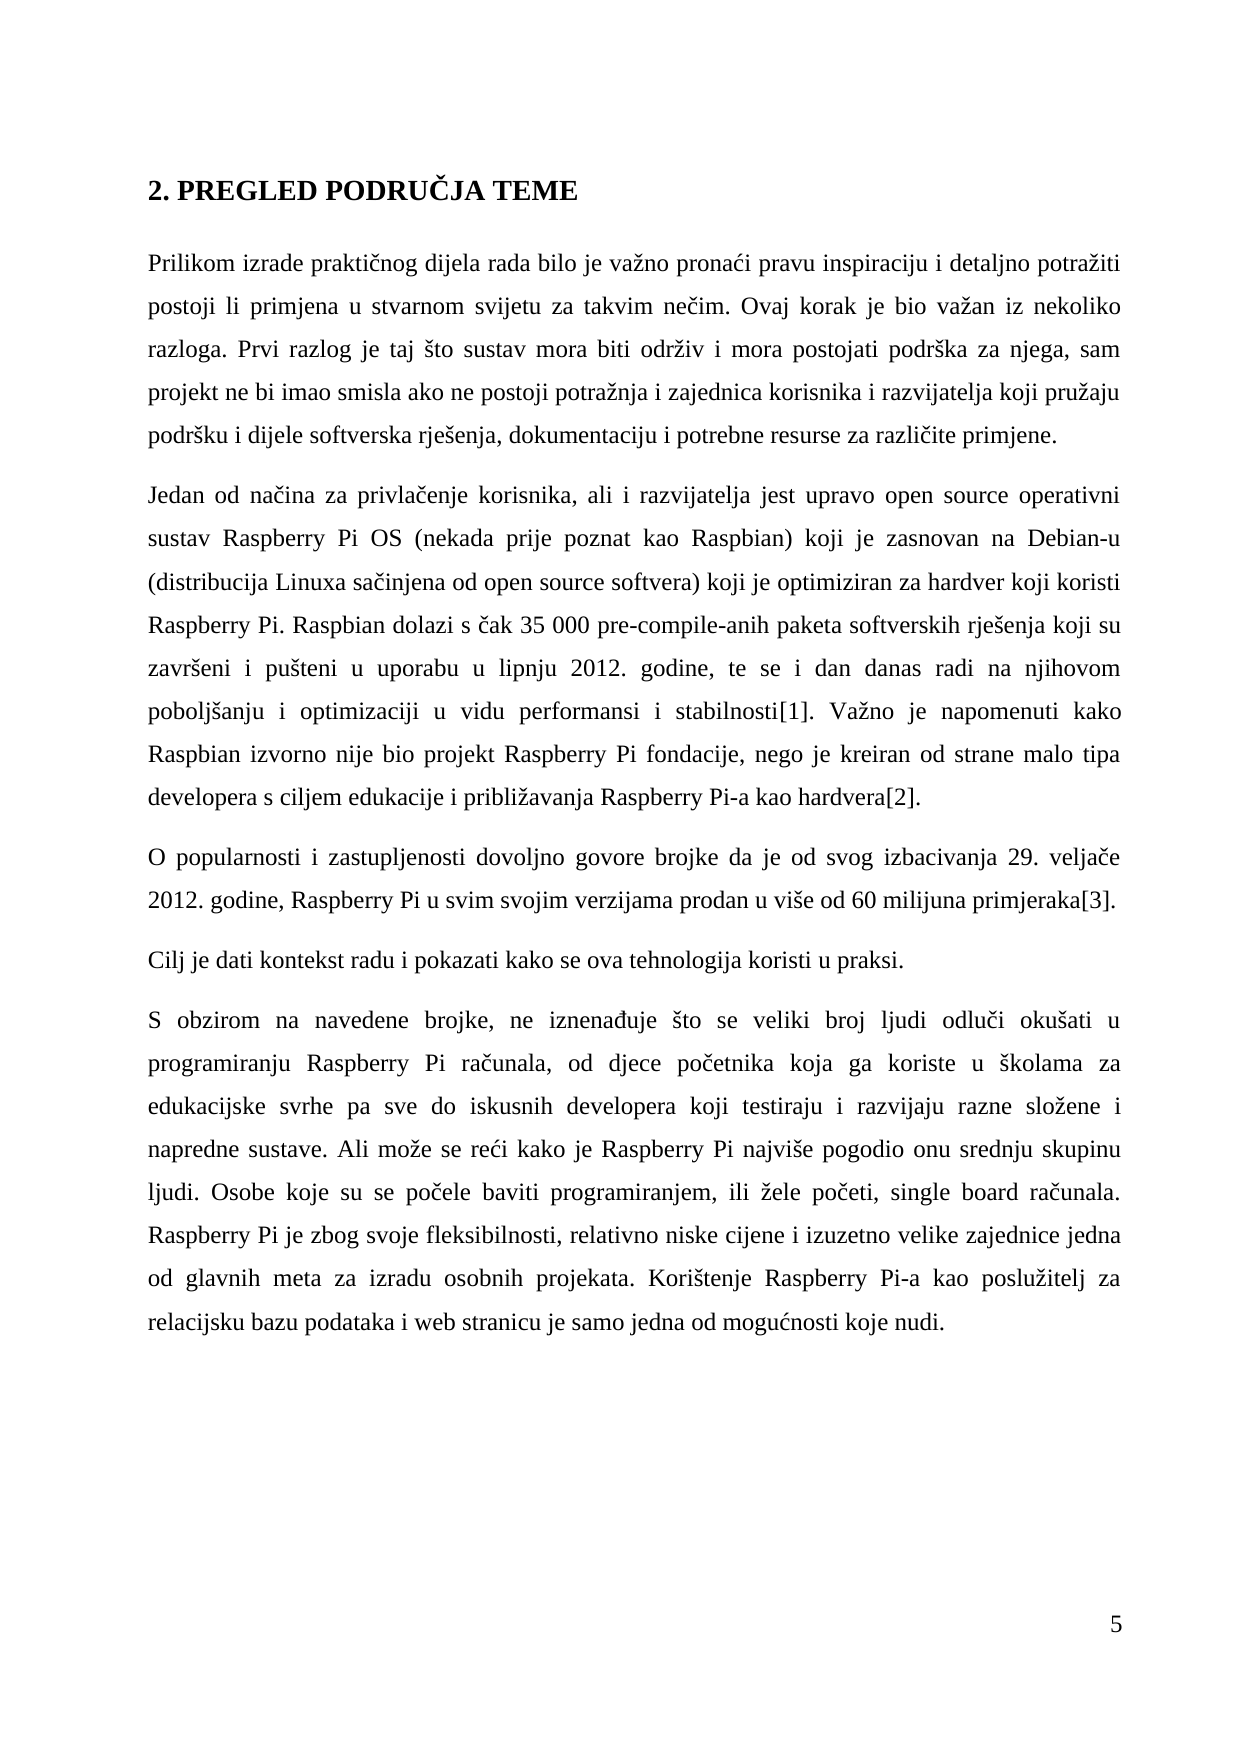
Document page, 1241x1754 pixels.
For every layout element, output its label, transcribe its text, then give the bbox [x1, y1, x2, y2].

text Prilikom izrade praktičnog dijela rada bilo je važno pronaći pravu inspiraciju i detaljno potražiti postoji li primjena u stvarnom svijetu za takvim nečim. Ovaj korak je bio važan iz nekoliko razloga. Prvi razlog je taj što sustav mora biti održiv i mora postojati podrška za njega, sam projekt ne bi imao smisla ako ne postoji potražnja i zajednica korisnika i razvijatelja koji pružaju podršku i dijele softverska rješenja, dokumentaciju i potrebne resurse za različite primjene. [148, 248, 1122, 449]
text Cilj je dati kontekst radu i pokazati kako se ova tehnologija koristi u praksi. [148, 945, 1122, 974]
text Jedan od načina za privlačenje korisnika, ali i razvijatelja jest upravo open source operativni sustav Raspberry Pi OS (nekada prije poznat kao Raspbian) koji je zasnovan na Debian-u (distribucija Linuxa sačinjena od open source softvera) koji je optimiziran za hardver koji koristi Raspberry Pi. Raspbian dolazi s čak 35 000 pre-compile-anih paketa softverskih rješenja koji su završeni i pušteni u uporabu u lipnju 2012. godine, te se i dan danas radi na njihovom poboljšanju i optimizaciji u vidu performansi i stabilnosti[1]. Važno je napomenuti kako Raspbian izvorno nije bio projekt Raspberry Pi fondacije, nego je kreiran od strane malo tipa developera s ciljem edukacije i približavanja Raspberry Pi-a kao hardvera[2]. [148, 480, 1122, 811]
text O popularnosti i zastupljenosti dovoljno govore brojke da je od svog izbacivanja 29. veljače 2012. godine, Raspberry Pi u svim svojim verzijama prodan u više od 60 milijuna primjeraka[3]. [148, 842, 1122, 914]
text S obzirom na navedene brojke, ne iznenađuje što se veliki broj ljudi odluči okušati u programiranju Raspberry Pi računala, od djece početnika koja ga koriste u školama za edukacijske svrhe pa sve do iskusnih developera koji testiraju i razvijaju razne složene i napredne sustave. Ali može se reći kako je Raspberry Pi najviše pogodio onu srednju skupinu ljudi. Osobe koje su se počele baviti programiranjem, ili žele početi, single board računala. Raspberry Pi je zbog svoje fleksibilnosti, relativno niske cijene i izuzetno velike zajednice jedna od glavnih meta za izradu osobnih projekata. Korištenje Raspberry Pi-a kao poslužitelj za relacijsku bazu podataka i web stranicu je samo jedna od mogućnosti koje nudi. [148, 1005, 1122, 1335]
subtitle PREGLED PODRUČJA TEME [148, 173, 1122, 206]
